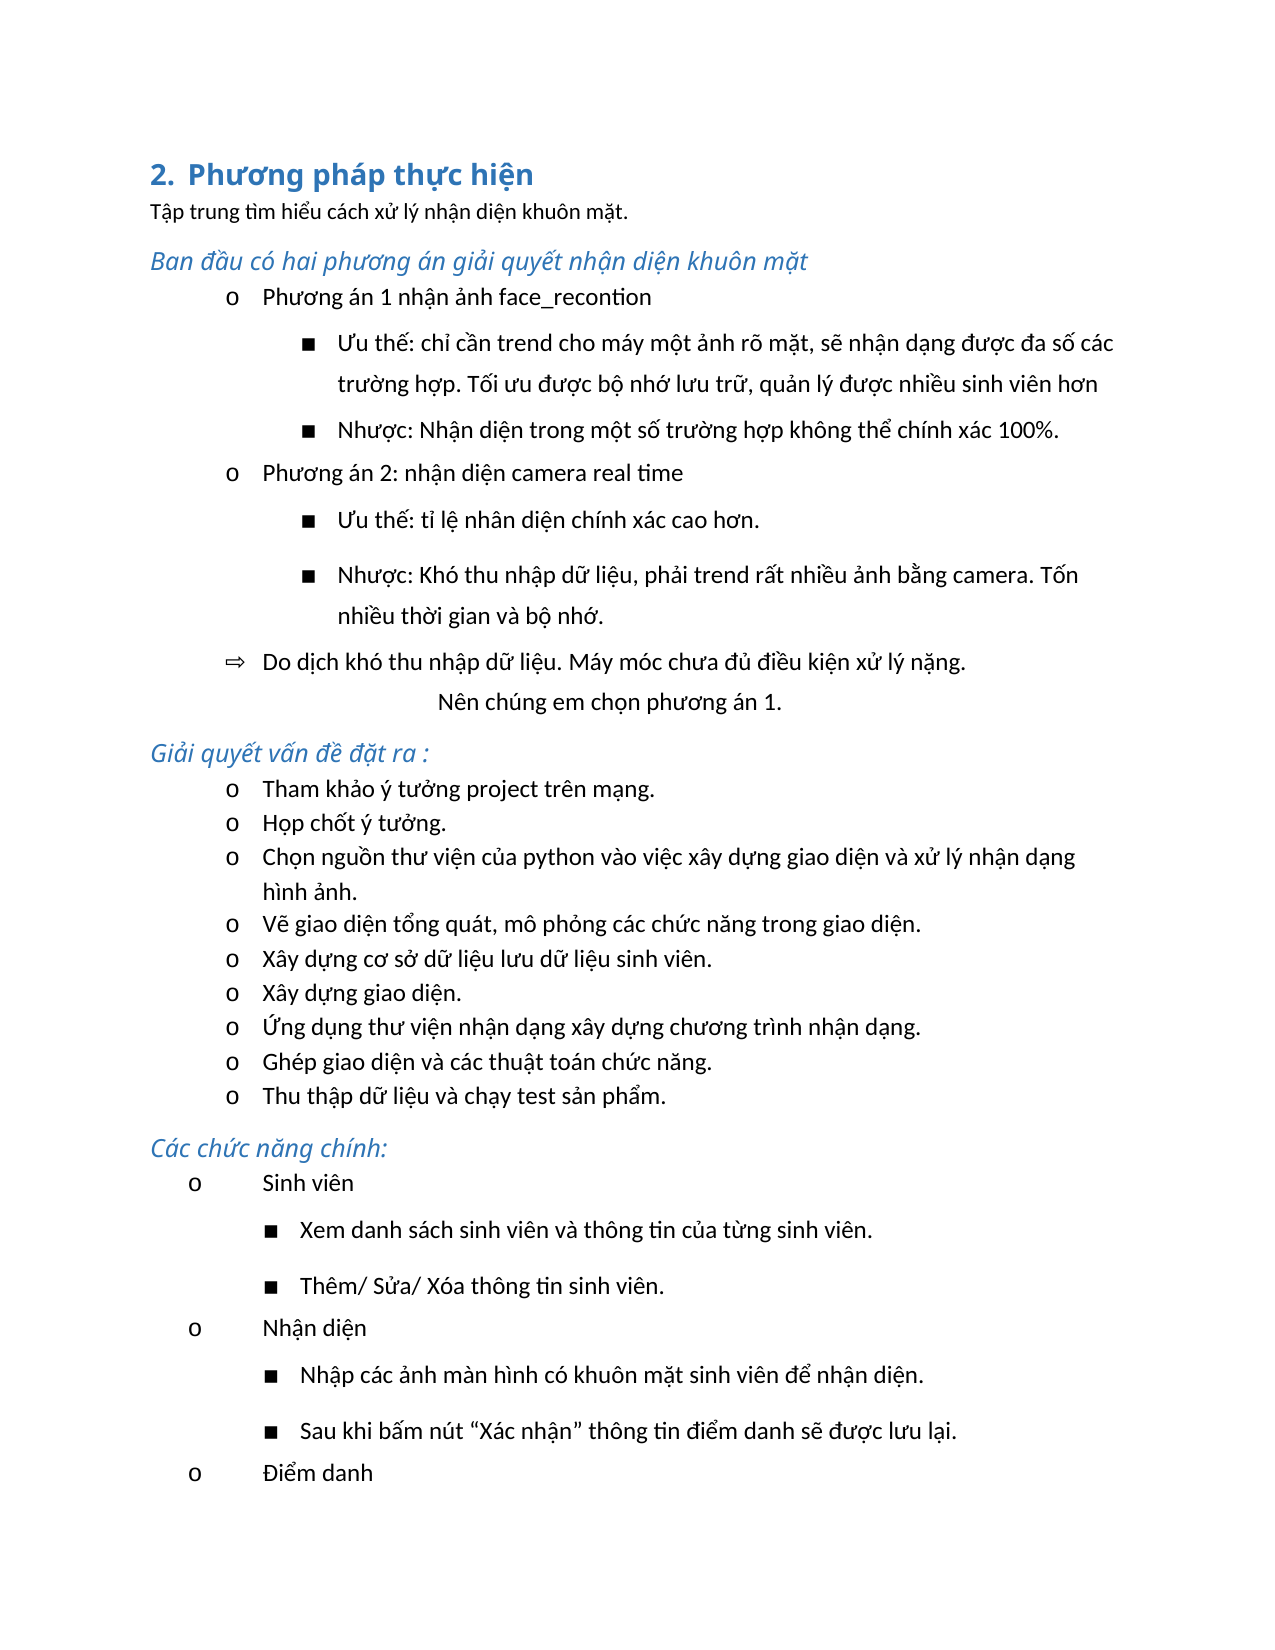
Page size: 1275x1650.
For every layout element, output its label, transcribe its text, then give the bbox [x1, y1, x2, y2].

list Thêm/ Sửa/ Xóa thông tin sinh viên. [262, 1257, 1125, 1308]
list Nhược: Khó thu nhập dữ liệu, phải trend rất nhiều ảnh bằng camera. Tốn nhiều thời gian và bộ nhớ. [300, 546, 1125, 631]
list Ưu thế: tỉ lệ nhân diện chính xác cao hơn. [300, 491, 1125, 542]
list Nhược: Nhận diện trong một số trường hợp không thể chính xác 100%. [300, 401, 1125, 453]
list Tham khảo ý tưởng project trên mạng. [225, 773, 1125, 805]
list Phương án 1 nhận ảnh face_recontion [225, 281, 1125, 312]
list Do dịch khó thu nhập dữ liệu. Máy móc chưa đủ điều kiện xử lý nặng. Nên chúng em chọn phương án 1. [225, 633, 1125, 717]
list Ưu thế: chỉ cần trend cho máy một ảnh rõ mặt, sẽ nhận dạng được đa số các trường hợp. Tối ưu được bộ nhớ lưu trữ, quản lý được nhiều sinh viên hơn [300, 315, 1125, 399]
subtitle Các chức năng chính: [150, 1131, 1125, 1165]
list Xây dựng cơ sở dữ liệu lưu dữ liệu sinh viên. [225, 943, 1125, 974]
list Xây dựng giao diện. [225, 977, 1125, 1009]
list Ứng dụng thư viện nhận dạng xây dựng chương trình nhận dạng. [225, 1011, 1125, 1043]
text Tập trung tìm hiểu cách xử lý nhận diện khuôn mặt. [150, 197, 1125, 225]
list Nhập các ảnh màn hình có khuôn mặt sinh viên để nhận diện. [262, 1347, 1125, 1398]
list Vẽ giao diện tổng quát, mô phỏng các chức năng trong giao diện. [225, 908, 1125, 940]
list Sinh viên [187, 1168, 1125, 1199]
list Xem danh sách sinh viên và thông tin của từng sinh viên. [262, 1202, 1125, 1253]
list Điểm danh [187, 1457, 1125, 1489]
subtitle Ban đầu có hai phương án giải quyết nhận diện khuôn mặt [150, 244, 1125, 278]
list Phương án 2: nhận diện camera real time [225, 457, 1125, 488]
subtitle Phương pháp thực hiện [150, 154, 1125, 194]
list Sau khi bấm nút “Xác nhận” thông tin điểm danh sẽ được lưu lại. [262, 1402, 1125, 1453]
list Chọn nguồn thư viện của python vào việc xây dựng giao diện và xử lý nhận dạng hình ảnh. [225, 841, 1125, 906]
list Nhận diện [187, 1312, 1125, 1344]
list Ghép giao diện và các thuật toán chức năng. [225, 1046, 1125, 1077]
list Thu thập dữ liệu và chạy test sản phẩm. [225, 1080, 1125, 1112]
subtitle Giải quyết vấn đề đặt ra : [150, 736, 1125, 770]
list Họp chốt ý tưởng. [225, 807, 1125, 839]
